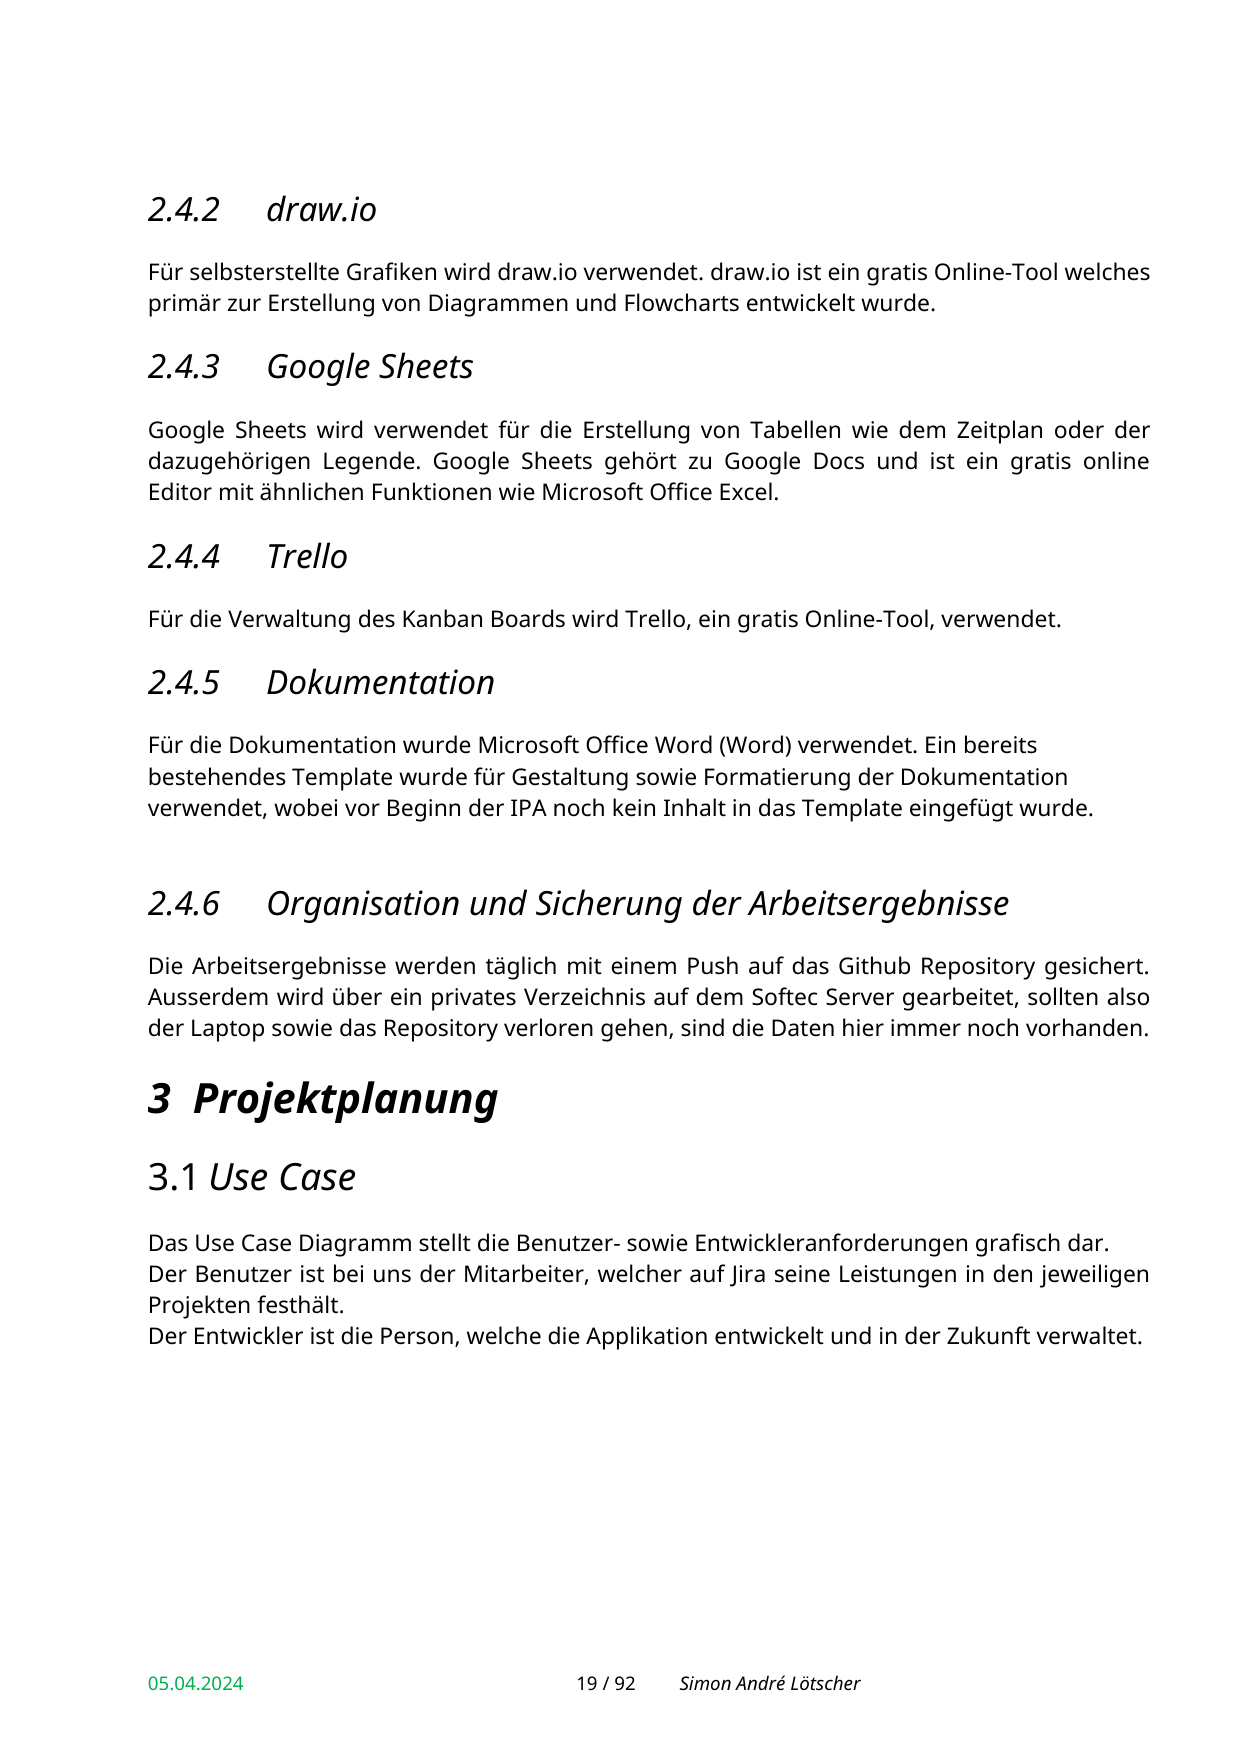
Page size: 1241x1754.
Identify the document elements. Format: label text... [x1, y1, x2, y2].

text Der Entwickler ist die Person, welche die Applikation entwickelt und in der Zukunft verwaltet. [148, 1320, 1152, 1351]
text draw.io [148, 185, 1152, 231]
text Der Benutzer ist bei uns der Mitarbeiter, welcher auf Jira seine Leistungen in den jeweiligen Projekten festhält. [148, 1258, 1152, 1320]
text Projektplanung [148, 1069, 1152, 1125]
text Für die Verwaltung des Kanban Boards wird Trello, ein gratis Online-Tool, verwendet. [148, 603, 1152, 634]
text Google Sheets [148, 343, 1152, 389]
text Google Sheets wird verwendet für die Erstellung von Tabellen wie dem Zeitplan oder der dazugehörigen Legende. Google Sheets gehört zu Google Docs und ist ein gratis online Editor mit ähnlichen Funktionen wie Microsoft Office Excel. [148, 414, 1152, 507]
text Die Arbeitsergebnisse werden täglich mit einem Push auf das Github Repository gesichert. Ausserdem wird über ein privates Verzeichnis auf dem Softec Server gearbeitet, sollten also der Laptop sowie das Repository verloren gehen, sind die Daten hier immer noch vorhanden. [148, 950, 1152, 1044]
text Use Case [148, 1150, 1152, 1201]
text Für selbsterstellte Grafiken wird draw.io verwendet. draw.io ist ein gratis Online-Tool welches primär zur Erstellung von Diagrammen und Flowcharts entwickelt wurde. [148, 256, 1152, 318]
text Dokumentation [148, 659, 1152, 704]
text Trello [148, 532, 1152, 578]
text Für die Dokumentation wurde Microsoft Office Word (Word) verwendet. Ein bereits bestehendes Template wurde für Gestaltung sowie Formatierung der Dokumentation verwendet, wobei vor Beginn der IPA noch kein Inhalt in das Template eingefügt wurde. [148, 729, 1152, 823]
text Das Use Case Diagramm stellt die Benutzer- sowie Entwickleranforderungen grafisch dar. [148, 1226, 1152, 1258]
text Organisation und Sicherung der Arbeitsergebnisse [148, 879, 1152, 925]
